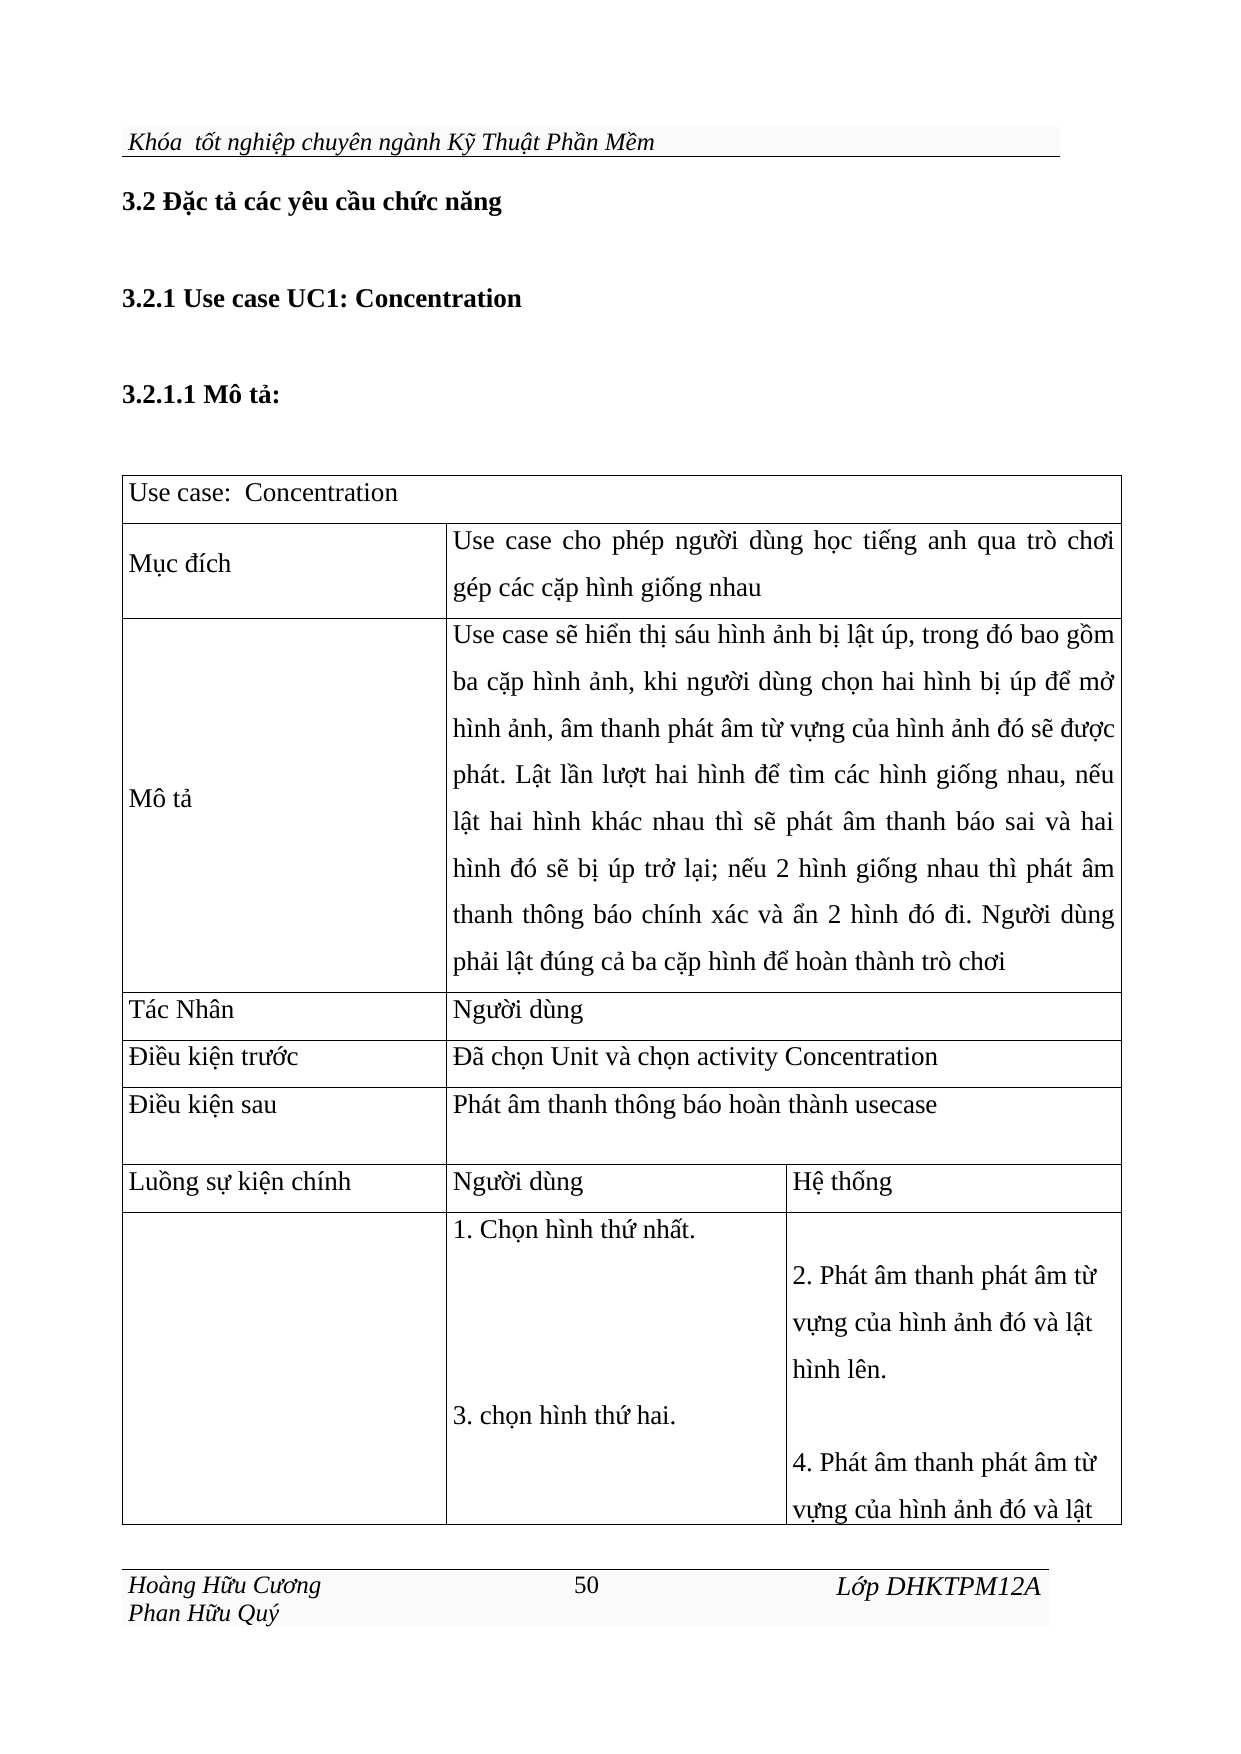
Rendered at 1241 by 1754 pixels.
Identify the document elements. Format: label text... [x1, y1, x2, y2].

table_cell Hệ thống [787, 1165, 1121, 1212]
table_cell Phát âm thanh thông báo hoàn thành usecase [447, 1088, 1121, 1164]
table_cell Luồng sự kiện chính [123, 1165, 446, 1212]
table_cell Điều kiện sau [123, 1088, 446, 1164]
subtitle Đặc tả các yêu cầu chức năng [122, 185, 1122, 216]
table_header Use case: Concentration [123, 476, 1121, 523]
subtitle Mô tả: [122, 379, 1122, 410]
table_cell Tác Nhân [123, 993, 446, 1039]
table_cell Điều kiện trước [123, 1041, 446, 1087]
table_cell Use case sẽ hiển thị sáu hình ảnh bị lật úp, trong đó bao gồm ba cặp hình ảnh, khi người dùng chọn hai hình bị úp để mở hình ảnh, âm thanh phát âm từ vựng của hình ảnh đó sẽ được phát. Lật lần lượt hai hình để tìm các hình giống nhau, nếu lật hai hình khác nhau thì sẽ phát âm thanh báo sai và hai hình đó sẽ bị úp trở lại; nếu 2 hình giống nhau thì phát âm thanh thông báo chính xác và ẩn 2 hình đó đi. Người dùng phải lật đúng cả ba cặp hình để hoàn thành trò chơi [447, 619, 1121, 992]
subtitle Use case UC1: Concentration [122, 282, 1122, 313]
table_cell Đã chọn Unit và chọn activity Concentration [447, 1041, 1121, 1087]
table_cell [123, 1213, 446, 1524]
table_cell Người dùng [447, 993, 1121, 1039]
table_cell Người dùng [447, 1165, 786, 1212]
table_cell 1. Chọn hình thứ nhất. 3. chọn hình thứ hai. [447, 1213, 786, 1524]
table_cell Use case cho phép người dùng học tiếng anh qua trò chơi gép các cặp hình giống nhau [447, 524, 1121, 617]
table_cell Mô tả [123, 619, 446, 992]
table_cell Mục đích [123, 524, 446, 617]
